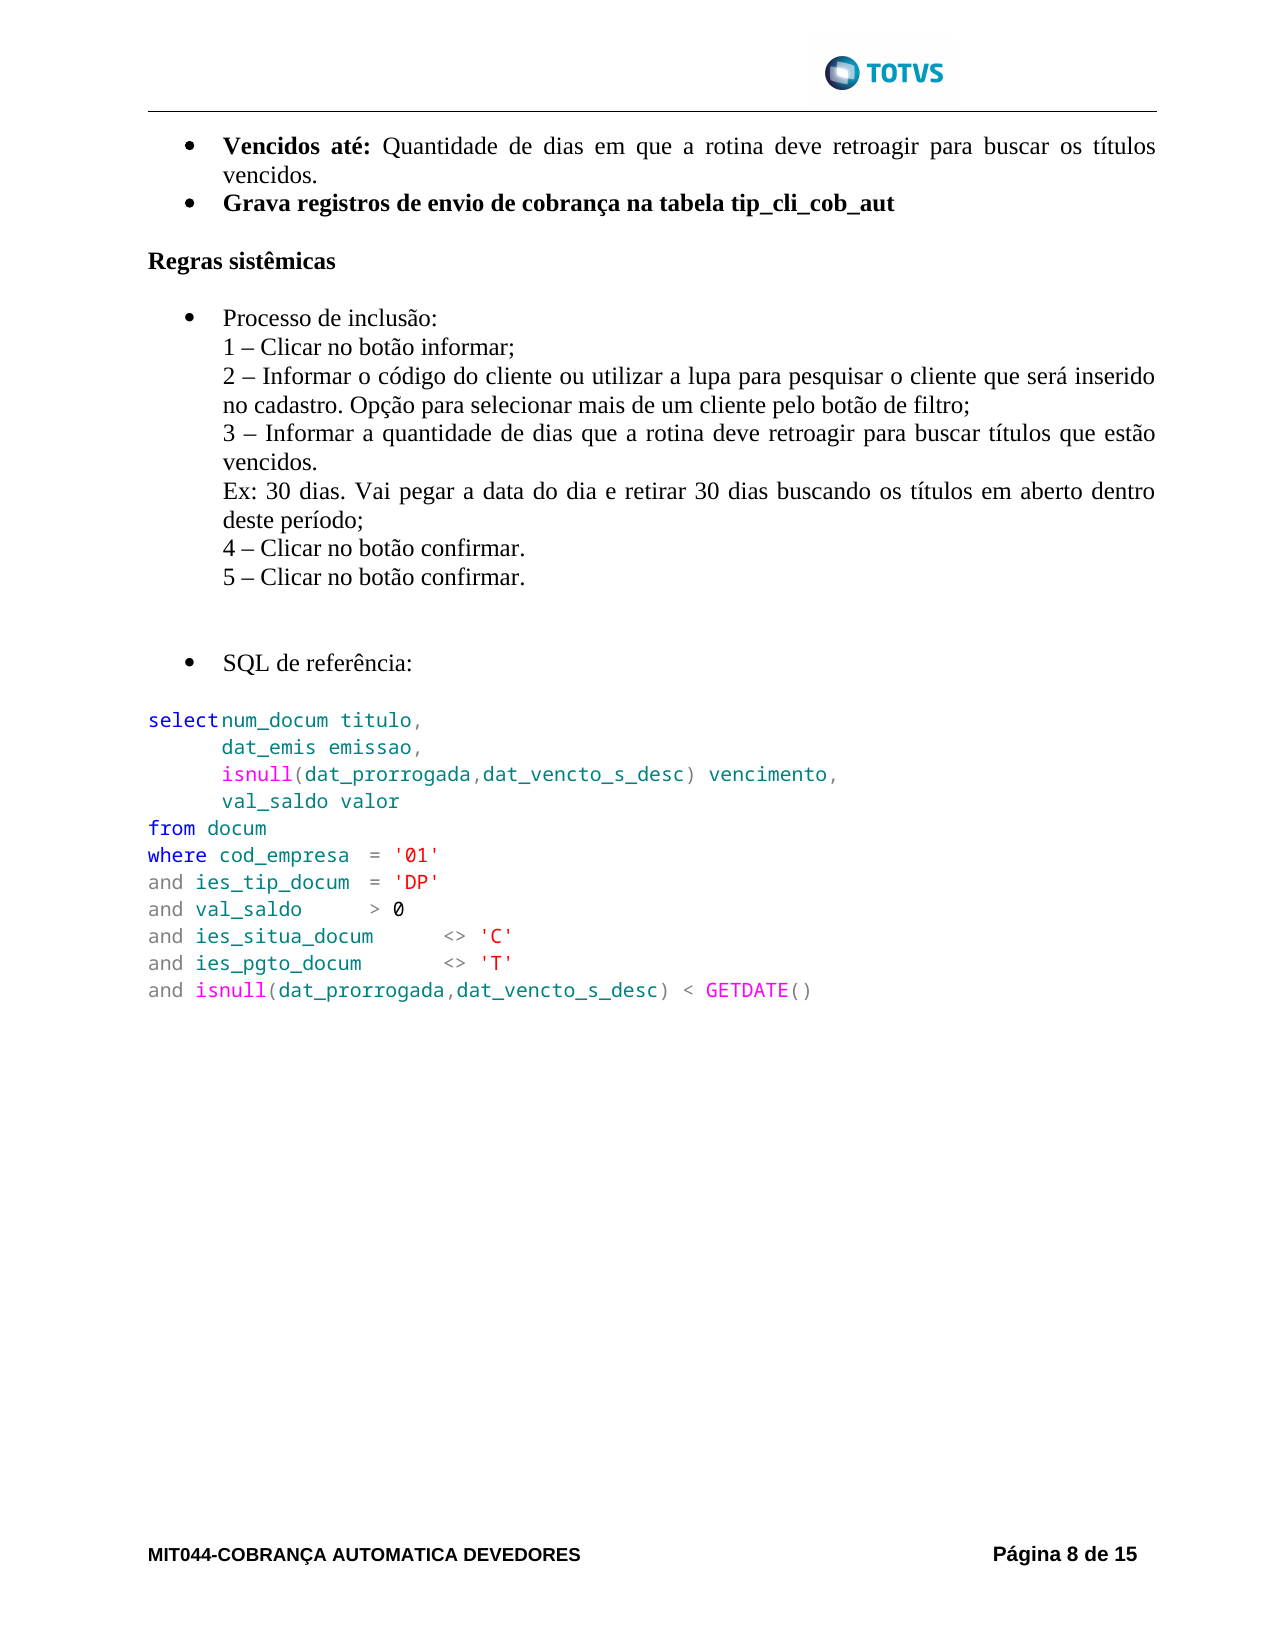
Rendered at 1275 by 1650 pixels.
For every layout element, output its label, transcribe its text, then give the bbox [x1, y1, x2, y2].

text isnull(dat_prorrogada,dat_vencto_s_desc) vencimento, [148, 760, 1157, 787]
list Processo de inclusão: [185, 303, 1157, 332]
text val_saldo valor [148, 787, 1157, 814]
list 5 – Clicar no botão confirmar. [223, 562, 1157, 591]
list 3 – Informar a quantidade de dias que a rotina deve retroagir para buscar títulos que estão vencidos. Ex: 30 dias. Vai pegar a data do dia e retirar 30 dias buscando os títulos em aberto dentro deste período; [223, 418, 1157, 533]
text from docum [148, 814, 1157, 841]
text dat_emis emissao, [148, 733, 1157, 760]
list Vencidos até: Quantidade de dias em que a rotina deve retroagir para buscar os títulos vencidos. [185, 131, 1157, 188]
text Regras sistêmicas [148, 246, 1157, 275]
picture [810, 37, 958, 109]
list 1 – Clicar no botão informar; [223, 332, 1157, 361]
text and ies_tip_docum = 'DP' [148, 868, 1157, 895]
list SQL de referência: [185, 648, 1157, 677]
text select num_docum titulo, [148, 706, 1157, 733]
text and ies_pgto_docum <> 'T' [148, 949, 1157, 976]
list 4 – Clicar no botão confirmar. [223, 533, 1157, 562]
text and ies_situa_docum <> 'C' [148, 922, 1157, 949]
text and val_saldo > 0 [148, 895, 1157, 922]
list 2 – Informar o código do cliente ou utilizar a lupa para pesquisar o cliente que será inserido no cadastro. Opção para selecionar mais de um cliente pelo botão de filtro; [223, 361, 1157, 418]
text where cod_empresa = '01' [148, 841, 1157, 868]
list Grava registros de envio de cobrança na tabela tip_cli_cob_aut [185, 188, 1157, 217]
text and isnull(dat_prorrogada,dat_vencto_s_desc) < GETDATE() [148, 976, 1157, 1003]
